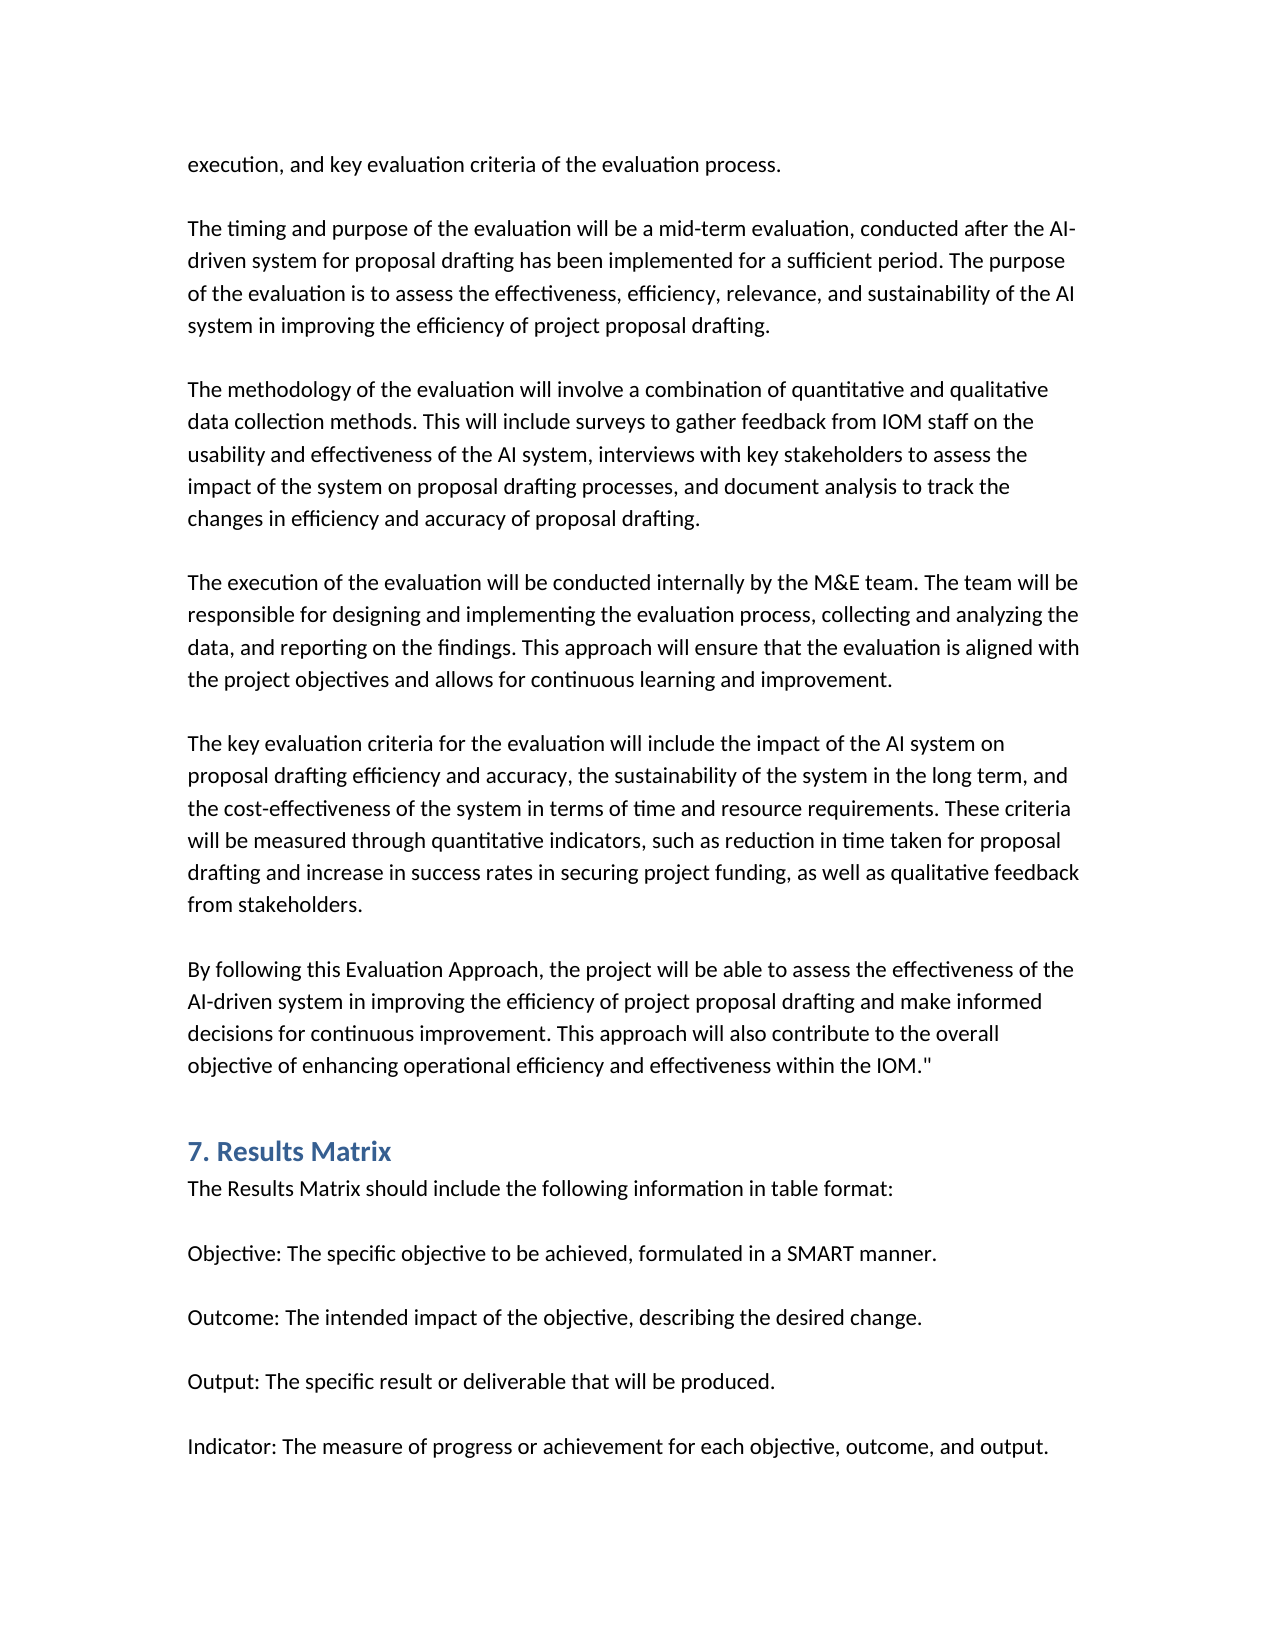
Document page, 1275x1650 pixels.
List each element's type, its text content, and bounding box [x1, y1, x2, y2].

subtitle 7. Results Matrix [187, 1133, 1087, 1169]
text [187, 1174, 1087, 1492]
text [187, 150, 1087, 1079]
